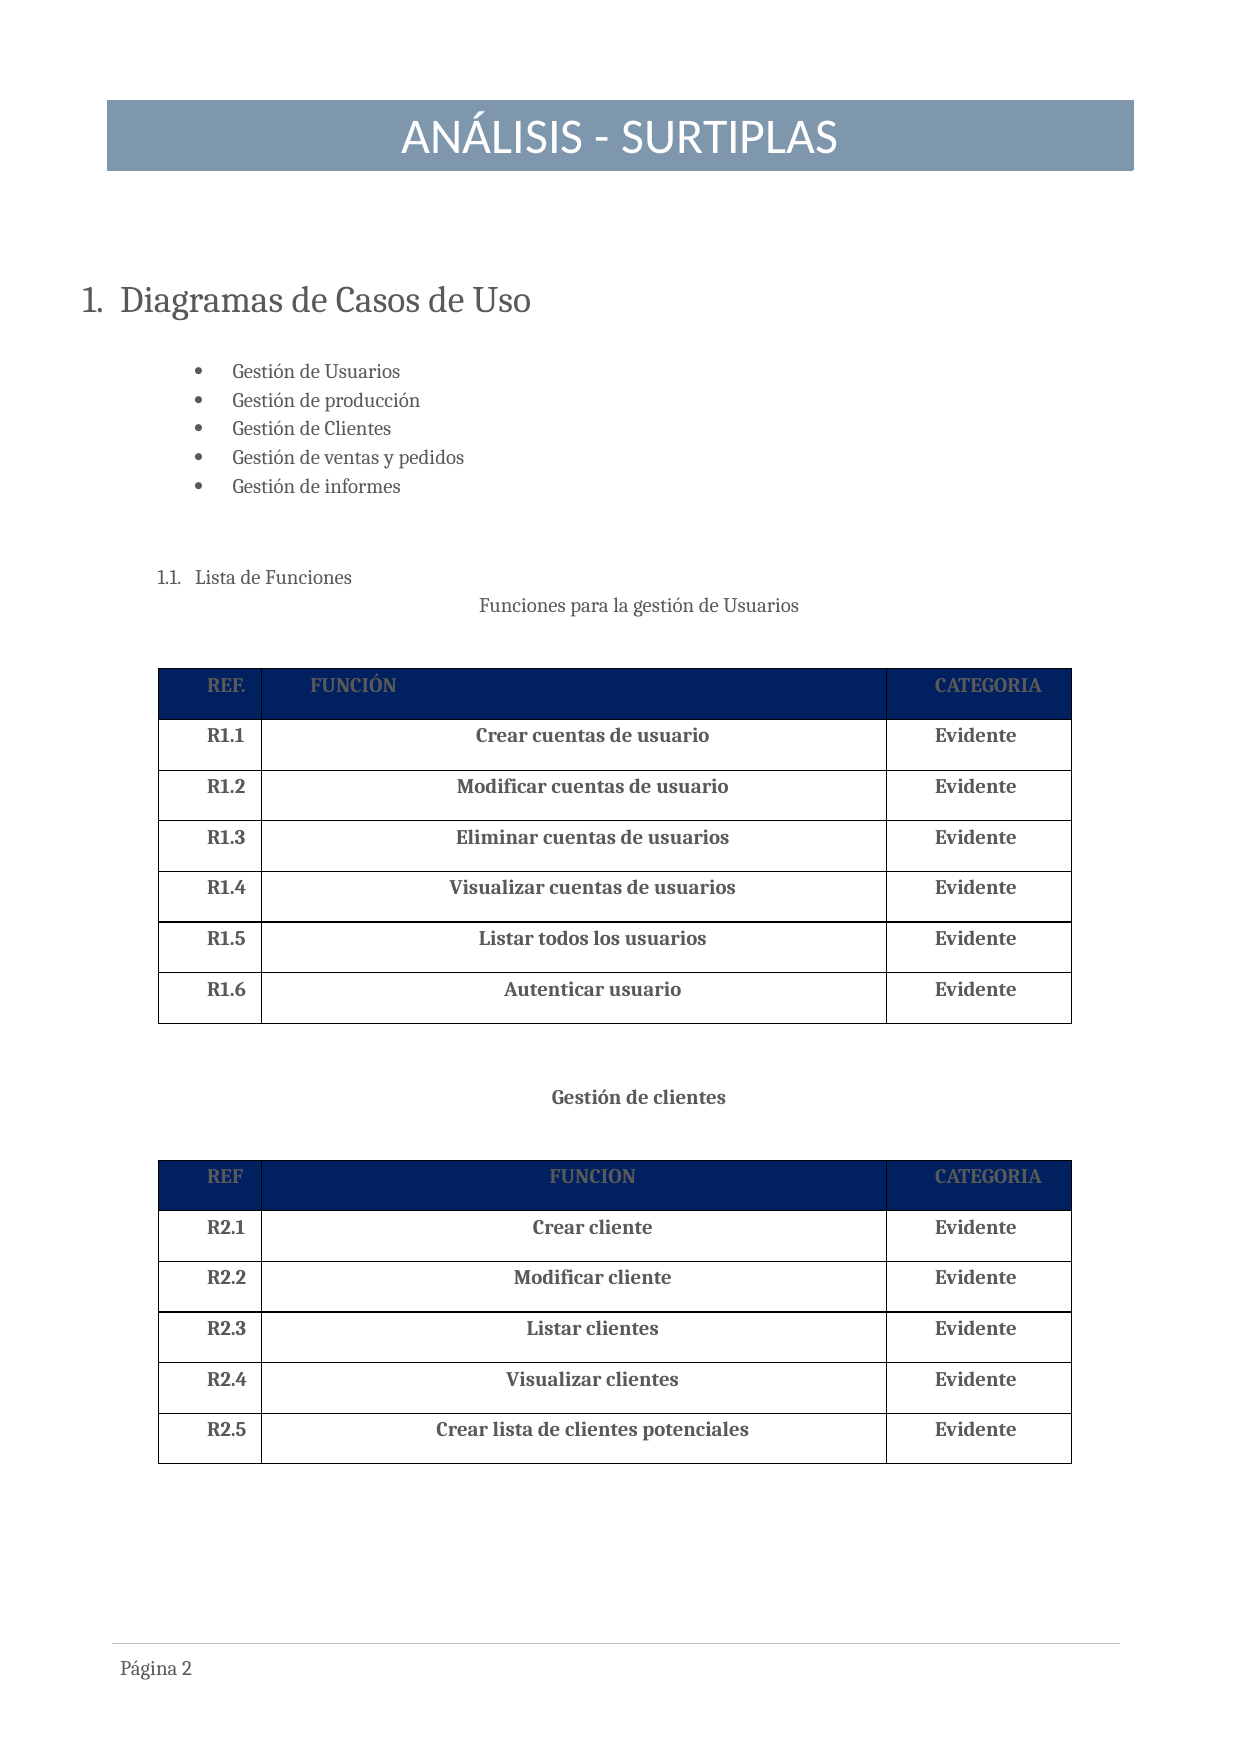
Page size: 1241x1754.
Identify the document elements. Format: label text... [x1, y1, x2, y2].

subtitle Diagramas de Casos de Uso [82, 279, 1120, 322]
table_cell R2.1 [159, 1211, 261, 1261]
table_cell Eliminar cuentas de usuarios [262, 821, 886, 871]
table_cell R1.6 [159, 973, 261, 1023]
table_cell Evidente [887, 1211, 1071, 1261]
list Gestión de producción [195, 388, 1083, 412]
table_cell R1.5 [159, 923, 261, 972]
list Gestión de informes [195, 474, 1083, 498]
table_cell Evidente [887, 1414, 1071, 1463]
list Lista de Funciones [157, 565, 1083, 589]
table_cell Evidente [887, 1363, 1071, 1413]
table_header REF. [159, 669, 261, 719]
table_cell R1.1 [159, 720, 261, 769]
table_cell Listar clientes [262, 1313, 886, 1362]
table_cell Evidente [887, 973, 1071, 1023]
table_cell R1.3 [159, 821, 261, 871]
list Gestión de ventas y pedidos [195, 446, 1083, 470]
table_cell Evidente [887, 1262, 1071, 1311]
table_cell R2.3 [159, 1313, 261, 1362]
table_cell Evidente [887, 923, 1071, 972]
list Gestión de Clientes [195, 417, 1083, 441]
table_header CATEGORIA [887, 669, 1071, 719]
table_header FUNCIÓN [262, 669, 886, 719]
table_cell Evidente [887, 1313, 1071, 1362]
table_cell R2.5 [159, 1414, 261, 1463]
table_header REF [159, 1161, 261, 1210]
table_cell R2.4 [159, 1363, 261, 1413]
table_cell Crear cliente [262, 1211, 886, 1261]
list Gestión de Usuarios [195, 359, 1083, 383]
table_cell Crear cuentas de usuario [262, 720, 886, 769]
table_cell Listar todos los usuarios [262, 923, 886, 972]
table_cell Evidente [887, 720, 1071, 769]
table_header FUNCION [262, 1161, 886, 1210]
table_cell Evidente [887, 872, 1071, 921]
table_header CATEGORIA [887, 1161, 1071, 1210]
list Gestión de clientes [195, 1085, 1083, 1109]
list Funciones para la gestión de Usuarios [195, 594, 1083, 618]
table_cell Modificar cuentas de usuario [262, 771, 886, 820]
table_cell Crear lista de clientes potenciales [262, 1414, 886, 1463]
table_cell Visualizar clientes [262, 1363, 886, 1413]
table_cell Autenticar usuario [262, 973, 886, 1023]
table_cell Evidente [887, 771, 1071, 820]
table_cell R2.2 [159, 1262, 261, 1311]
table_cell Visualizar cuentas de usuarios [262, 872, 886, 921]
table_cell Evidente [887, 821, 1071, 871]
table_cell R1.4 [159, 872, 261, 921]
table_cell R1.2 [159, 771, 261, 820]
table_cell Modificar cliente [262, 1262, 886, 1311]
